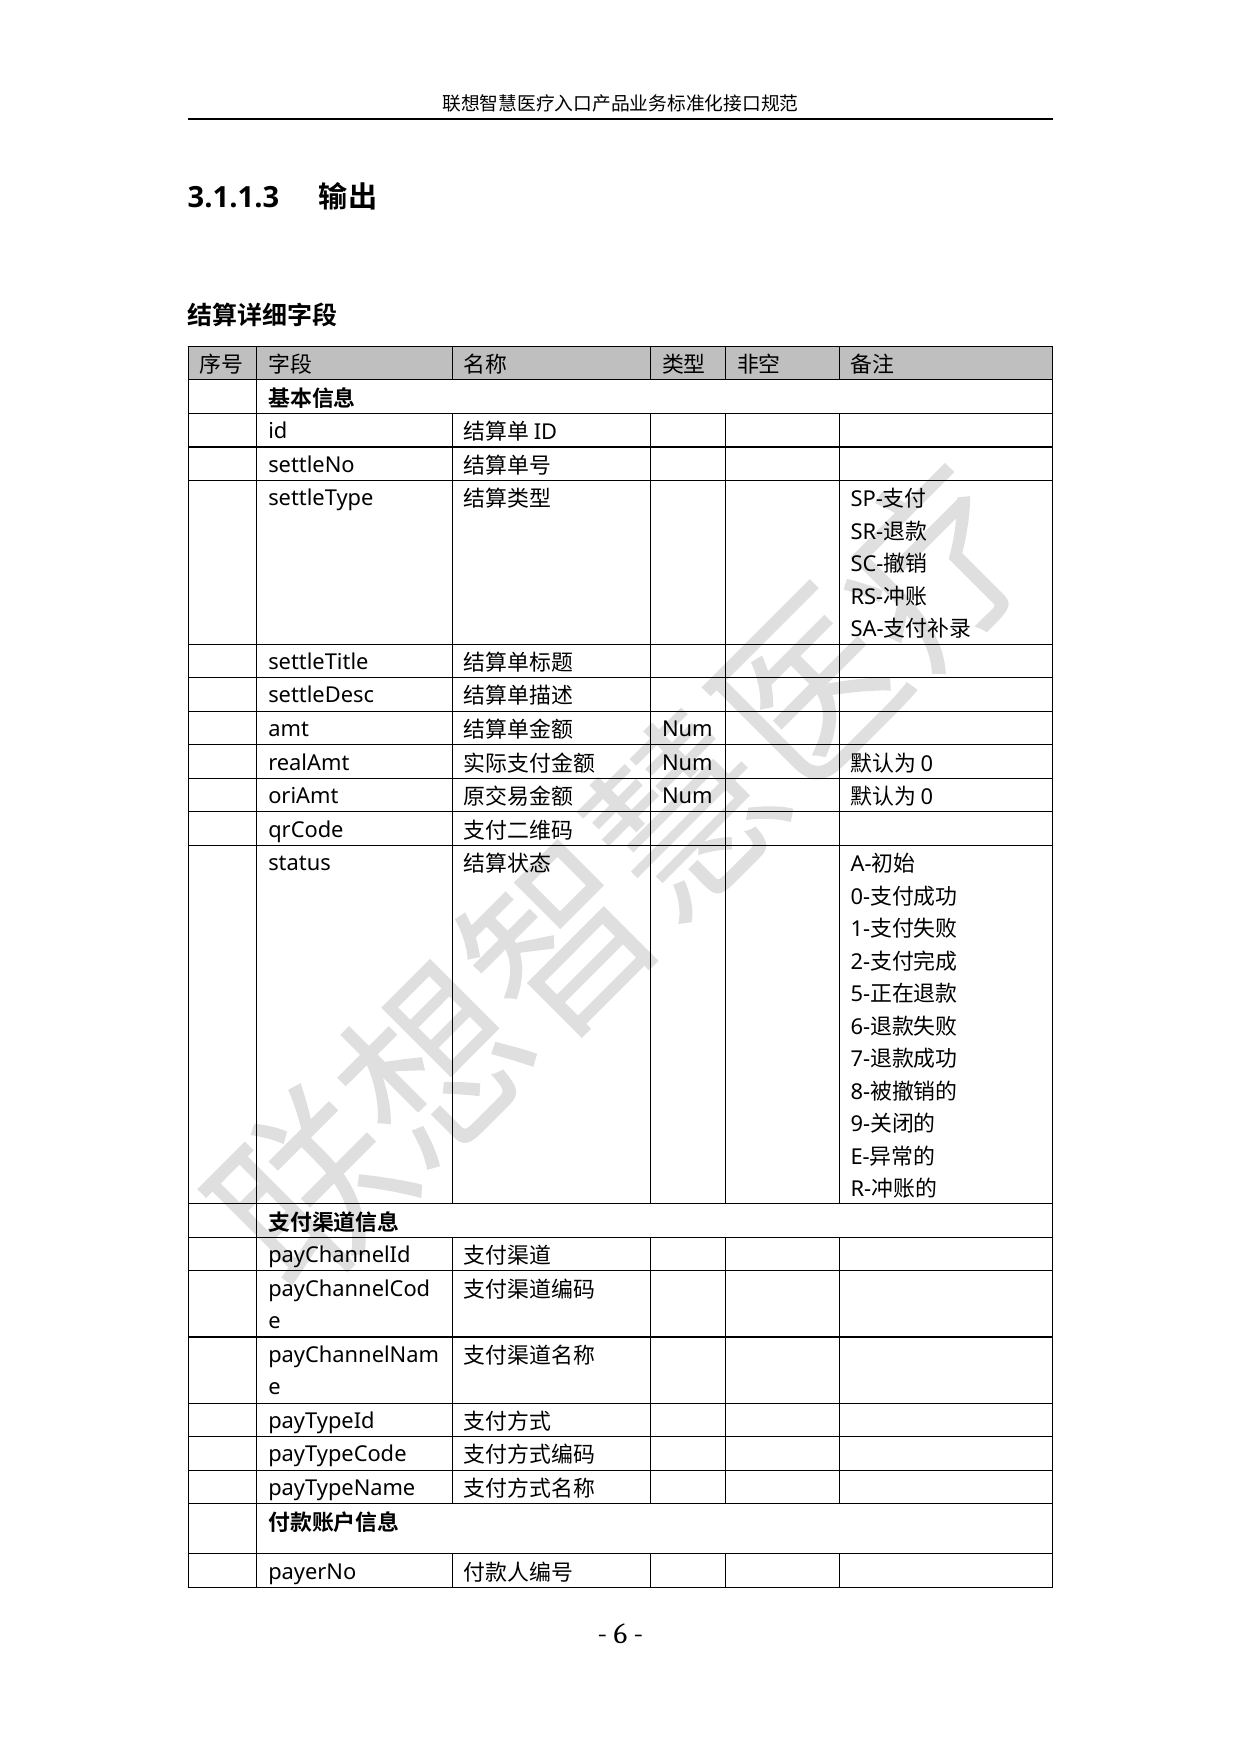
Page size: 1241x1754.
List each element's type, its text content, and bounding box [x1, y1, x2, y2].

table_cell [651, 1437, 725, 1469]
table_cell [726, 1554, 839, 1587]
table_cell settleType [257, 481, 452, 643]
table_cell [726, 481, 839, 643]
table_cell [189, 1471, 256, 1503]
table_cell [726, 678, 839, 711]
table_cell 付款人编号 [453, 1554, 650, 1587]
table_cell [189, 448, 256, 480]
table_cell 结算单标题 [453, 645, 650, 677]
table_cell [840, 1271, 1052, 1336]
table_cell 实际支付金额 [453, 745, 650, 778]
table_cell Num [651, 779, 725, 811]
table_cell [651, 645, 725, 677]
table_cell 支付渠道名称 [453, 1338, 650, 1402]
table_cell settleTitle [257, 645, 452, 677]
table_cell 支付方式名称 [453, 1471, 650, 1503]
table_cell [651, 448, 725, 480]
table_cell 结算单号 [453, 448, 650, 480]
table_cell [726, 1271, 839, 1336]
table_cell settleNo [257, 448, 452, 480]
table_cell [651, 1471, 725, 1503]
table_header 类型 [651, 347, 725, 379]
table_cell [189, 414, 256, 446]
table_cell 结算单描述 [453, 678, 650, 711]
table_cell [726, 812, 839, 845]
table_cell [840, 712, 1052, 744]
table_cell oriAmt [257, 779, 452, 811]
table_cell payerNo [257, 1554, 452, 1587]
table_cell [726, 712, 839, 744]
table_cell settleDesc [257, 678, 452, 711]
table_cell [189, 1404, 256, 1436]
table_cell realAmt [257, 745, 452, 778]
table_header 非空 [726, 347, 839, 379]
table_cell [189, 712, 256, 744]
table_cell [651, 1554, 725, 1587]
table_cell Num [651, 712, 725, 744]
table_cell [651, 481, 725, 643]
table_cell [189, 678, 256, 711]
table_cell [726, 1338, 839, 1402]
table_cell 结算单金额 [453, 712, 650, 744]
table_cell [189, 645, 256, 677]
table_cell [840, 1404, 1052, 1436]
table_cell amt [257, 712, 452, 744]
table_cell [189, 1238, 256, 1270]
table_cell 结算单ID [453, 414, 650, 446]
table_cell A-初始 0-支付成功 1-支付失败 2-支付完成 5-正在退款 6-退款失败 7-退款成功 8-被撤销的 9-关闭的 E-异常的 R-冲账的 [840, 846, 1052, 1203]
table_cell [726, 1404, 839, 1436]
table_cell [726, 846, 839, 1203]
table_cell [840, 414, 1052, 446]
table_cell [651, 1338, 725, 1402]
table_cell [840, 678, 1052, 711]
table_cell payTypeCode [257, 1437, 452, 1469]
table_cell [189, 1554, 256, 1587]
table_cell [189, 812, 256, 845]
table_cell status [257, 846, 452, 1203]
table_cell [189, 1338, 256, 1402]
table_cell payChannelCode [257, 1271, 452, 1336]
table_cell SP-支付 SR-退款 SC-撤销 RS-冲账 SA-支付补录 [840, 481, 1052, 643]
table_header 序号 [189, 347, 256, 379]
table_cell [189, 1204, 256, 1237]
table_cell [651, 1404, 725, 1436]
table_header 备注 [840, 347, 1052, 379]
table_cell [726, 745, 839, 778]
table_cell 支付渠道信息 [257, 1204, 1052, 1237]
table_cell [189, 1504, 256, 1553]
table_cell payTypeId [257, 1404, 452, 1436]
subtitle 输出 [187, 162, 1053, 227]
table_cell [726, 645, 839, 677]
table_cell [651, 414, 725, 446]
table_cell 支付方式 [453, 1404, 650, 1436]
table_cell 支付渠道 [453, 1238, 650, 1270]
table_cell [726, 448, 839, 480]
table_cell [840, 812, 1052, 845]
table_cell 支付方式编码 [453, 1437, 650, 1469]
table_cell [726, 1471, 839, 1503]
table_cell [189, 745, 256, 778]
table_cell [651, 846, 725, 1203]
table_cell 默认为0 [840, 745, 1052, 778]
table_cell [840, 1338, 1052, 1402]
table_cell 基本信息 [257, 380, 1052, 413]
table_cell payChannelName [257, 1338, 452, 1402]
table_cell 结算状态 [453, 846, 650, 1203]
table_cell Num [651, 745, 725, 778]
table_cell [651, 678, 725, 711]
text 结算详细字段 [187, 281, 1053, 346]
table_cell payTypeName [257, 1471, 452, 1503]
table_cell [651, 812, 725, 845]
table_cell [726, 779, 839, 811]
table_cell id [257, 414, 452, 446]
table_cell 默认为0 [840, 779, 1052, 811]
table_cell 付款账户信息 [257, 1504, 1052, 1553]
table_cell [840, 645, 1052, 677]
table_cell 原交易金额 [453, 779, 650, 811]
table_cell [840, 1238, 1052, 1270]
table_cell [189, 1271, 256, 1336]
table_cell [840, 448, 1052, 480]
table_cell [651, 1238, 725, 1270]
table_cell [189, 481, 256, 643]
table_cell [726, 1238, 839, 1270]
table_cell [189, 779, 256, 811]
table_cell payChannelId [257, 1238, 452, 1270]
table_cell qrCode [257, 812, 452, 845]
table_cell [189, 846, 256, 1203]
table_header 名称 [453, 347, 650, 379]
table_cell [189, 1437, 256, 1469]
table_cell [189, 380, 256, 413]
table_cell [726, 414, 839, 446]
table_cell 支付二维码 [453, 812, 650, 845]
table_cell 支付渠道编码 [453, 1271, 650, 1336]
table_cell [840, 1437, 1052, 1469]
table_cell [726, 1437, 839, 1469]
table_cell [840, 1554, 1052, 1587]
table_cell [651, 1271, 725, 1336]
table_cell [840, 1471, 1052, 1503]
table_header 字段 [257, 347, 452, 379]
table_cell 结算类型 [453, 481, 650, 643]
